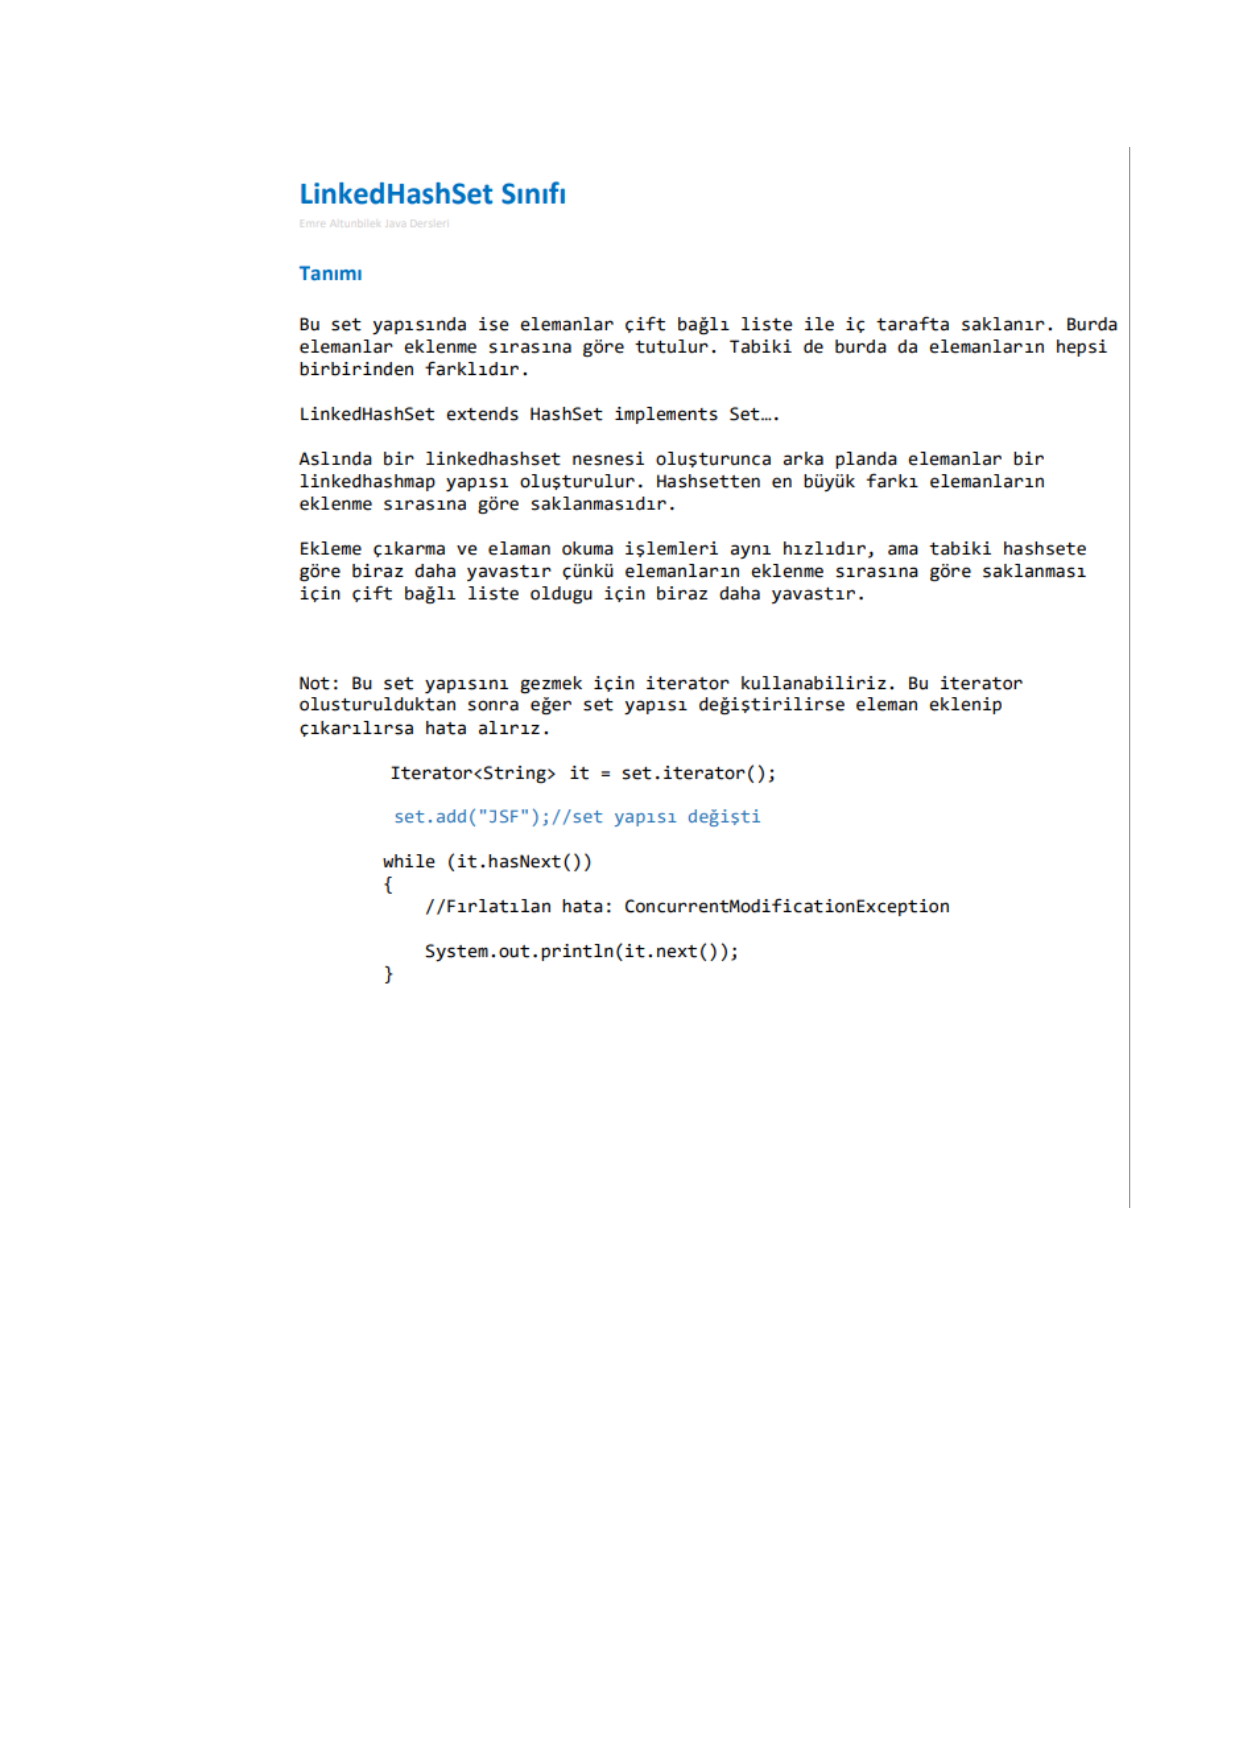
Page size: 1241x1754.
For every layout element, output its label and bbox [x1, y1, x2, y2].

picture [185, 147, 1130, 1208]
